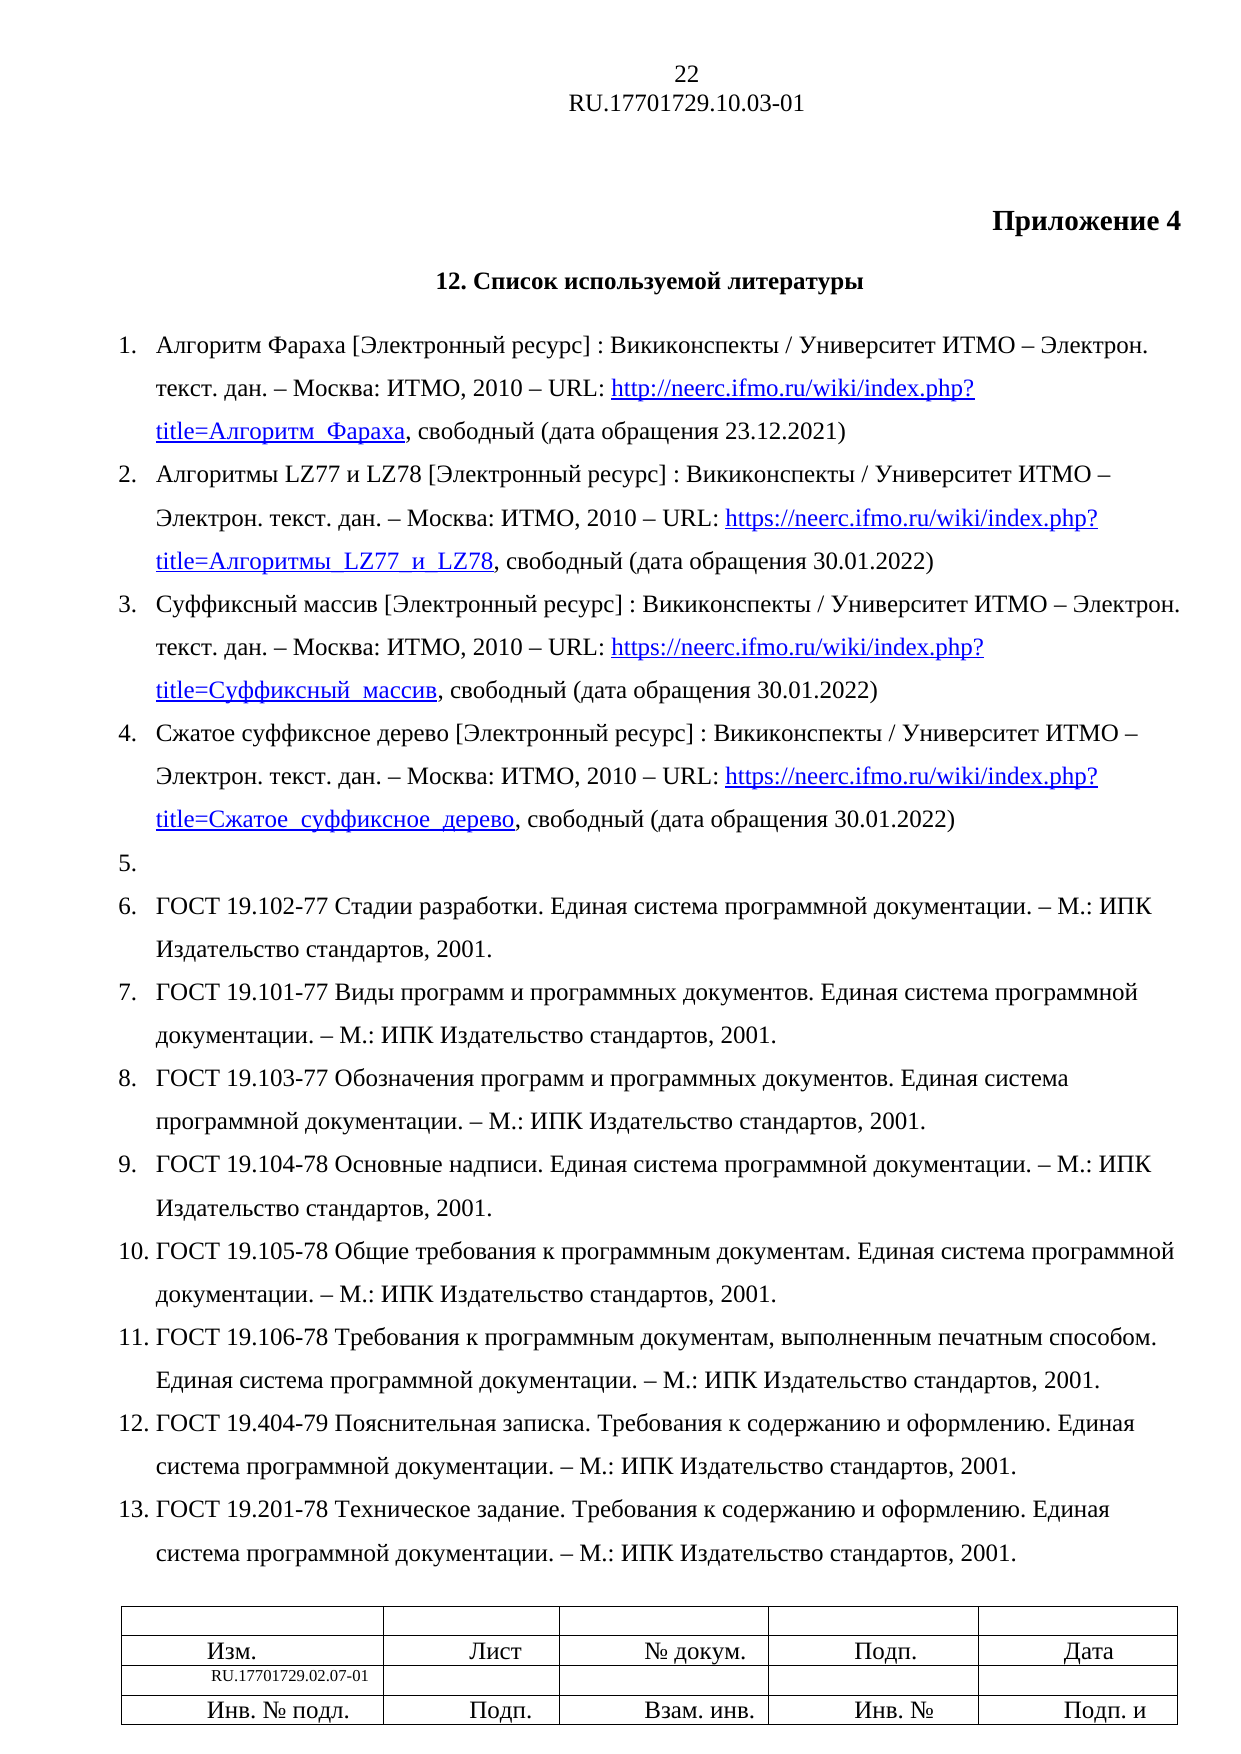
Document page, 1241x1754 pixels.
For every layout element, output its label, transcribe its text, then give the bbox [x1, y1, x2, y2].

list ГОСТ 19.201-78 Техническое задание. Требования к содержанию и оформлению. Единая система программной документации. – М.: ИПК Издательство стандартов, 2001. [118, 1494, 1181, 1566]
list Алгоритм Фараха [Электронный ресурс] : Викиконспекты / Университет ИТМО – Электрон. текст. дан. – Москва: ИТМО, 2010 – URL: http://neerc.ifmo.ru/wiki/index.php?title=Алгоритм_Фараха, свободный (дата обращения 23.12.2021) [118, 330, 1181, 445]
list ГОСТ 19.106-78 Требования к программным документам, выполненным печатным способом. Единая система программной документации. – М.: ИПК Издательство стандартов, 2001. [118, 1322, 1181, 1394]
list ГОСТ 19.101-77 Виды программ и программных документов. Единая система программной документации. – М.: ИПК Издательство стандартов, 2001. [118, 977, 1181, 1049]
list ГОСТ 19.102-77 Стадии разработки. Единая система программной документации. – М.: ИПК Издательство стандартов, 2001. [118, 891, 1181, 963]
list ГОСТ 19.404-79 Пояснительная записка. Требования к содержанию и оформлению. Единая система программной документации. – М.: ИПК Издательство стандартов, 2001. [118, 1408, 1181, 1480]
list ГОСТ 19.105-78 Общие требования к программным документам. Единая система программной документации. – М.: ИПК Издательство стандартов, 2001. [118, 1236, 1181, 1308]
list ГОСТ 19.104-78 Основные надписи. Единая система программной документации. – М.: ИПК Издательство стандартов, 2001. [118, 1149, 1181, 1221]
list Алгоритмы LZ77 и LZ78 [Электронный ресурс] : Викиконспекты / Университет ИТМО – Электрон. текст. дан. – Москва: ИТМО, 2010 – URL: https://neerc.ifmo.ru/wiki/index.php?title=Алгоритмы_LZ77_и_LZ78, свободный (дата обращения 30.01.2022) [118, 459, 1181, 574]
subtitle Список используемой литературы [118, 266, 1181, 295]
text Приложение 4 [118, 203, 1181, 237]
list Сжатое суффиксное дерево [Электронный ресурс] : Викиконспекты / Университет ИТМО – Электрон. текст. дан. – Москва: ИТМО, 2010 – URL: https://neerc.ifmo.ru/wiki/index.php?title=Сжатое_суффиксное_дерево, свободный (дата обращения 30.01.2022) [118, 718, 1181, 833]
list Суффиксный массив [Электронный ресурс] : Викиконспекты / Университет ИТМО – Электрон. текст. дан. – Москва: ИТМО, 2010 – URL: https://neerc.ifmo.ru/wiki/index.php?title=Суффиксный_массив, свободный (дата обращения 30.01.2022) [118, 589, 1181, 704]
list ГОСТ 19.103-77 Обозначения программ и программных документов. Единая система программной документации. – М.: ИПК Издательство стандартов, 2001. [118, 1063, 1181, 1135]
